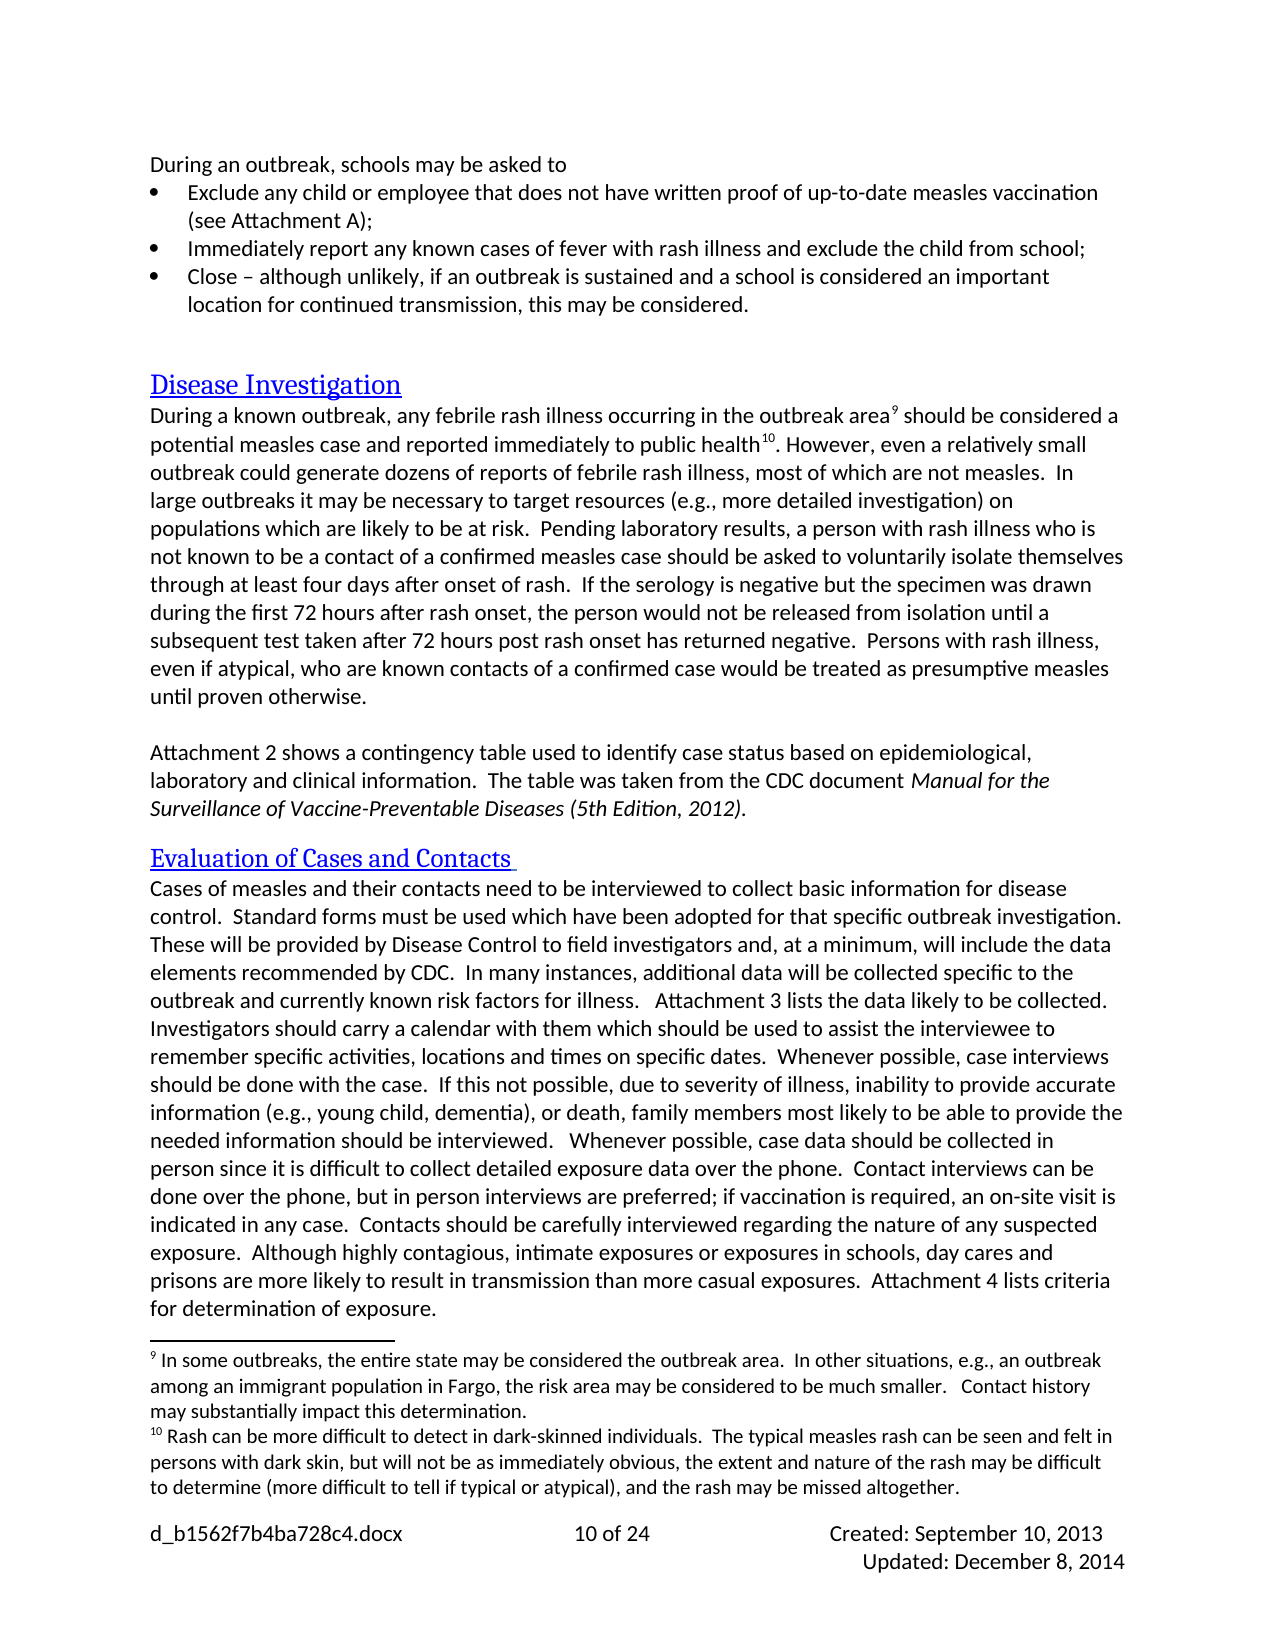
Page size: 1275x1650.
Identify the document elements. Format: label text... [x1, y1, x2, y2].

list Immediately report any known cases of fever with rash illness and exclude the child from school; [150, 234, 1125, 262]
subtitle Disease Investigation [150, 368, 1125, 402]
text Attachment 2 shows a contingency table used to identify case status based on epidemiological, laboratory and clinical information. The table was taken from the CDC document Manual for the Surveillance of Vaccine-Preventable Diseases (5th Edition, 2012). [150, 738, 1125, 822]
text During an outbreak, schools may be asked to [150, 150, 1125, 178]
text During a known outbreak, any febrile rash illness occurring in the outbreak area should be considered a potential measles case and reported immediately to public health. However, even a relatively small outbreak could generate dozens of reports of febrile rash illness, most of which are not measles. In large outbreaks it may be necessary to target resources (e.g., more detailed investigation) on populations which are likely to be at risk. Pending laboratory results, a person with rash illness who is not known to be a contact of a confirmed measles case should be asked to voluntarily isolate themselves through at least four days after onset of rash. If the serology is negative but the specimen was drawn during the first 72 hours after rash onset, the person would not be released from isolation until a subsequent test taken after 72 hours post rash onset has returned negative. Persons with rash illness, even if atypical, who are known contacts of a confirmed case would be treated as presumptive measles until proven otherwise. [150, 402, 1125, 710]
subtitle Evaluation of Cases and Contacts [150, 843, 1125, 874]
list Close – although unlikely, if an outbreak is sustained and a school is considered an important location for continued transmission, this may be considered. [150, 262, 1125, 318]
list Exclude any child or employee that does not have written proof of up-to-date measles vaccination (see Attachment A); [150, 178, 1125, 234]
text Cases of measles and their contacts need to be interviewed to collect basic information for disease control. Standard forms must be used which have been adopted for that specific outbreak investigation. These will be provided by Disease Control to field investigators and, at a minimum, will include the data elements recommended by CDC. In many instances, additional data will be collected specific to the outbreak and currently known risk factors for illness. Attachment 3 lists the data likely to be collected. Investigators should carry a calendar with them which should be used to assist the interviewee to remember specific activities, locations and times on specific dates. Whenever possible, case interviews should be done with the case. If this not possible, due to severity of illness, inability to provide accurate information (e.g., young child, dementia), or death, family members most likely to be able to provide the needed information should be interviewed. Whenever possible, case data should be collected in person since it is difficult to collect detailed exposure data over the phone. Contact interviews can be done over the phone, but in person interviews are preferred; if vaccination is required, an on-site visit is indicated in any case. Contacts should be carefully interviewed regarding the nature of any suspected exposure. Although highly contagious, intimate exposures or exposures in schools, day cares and prisons are more likely to result in transmission than more casual exposures. Attachment 4 lists criteria for determination of exposure. [150, 874, 1125, 1322]
